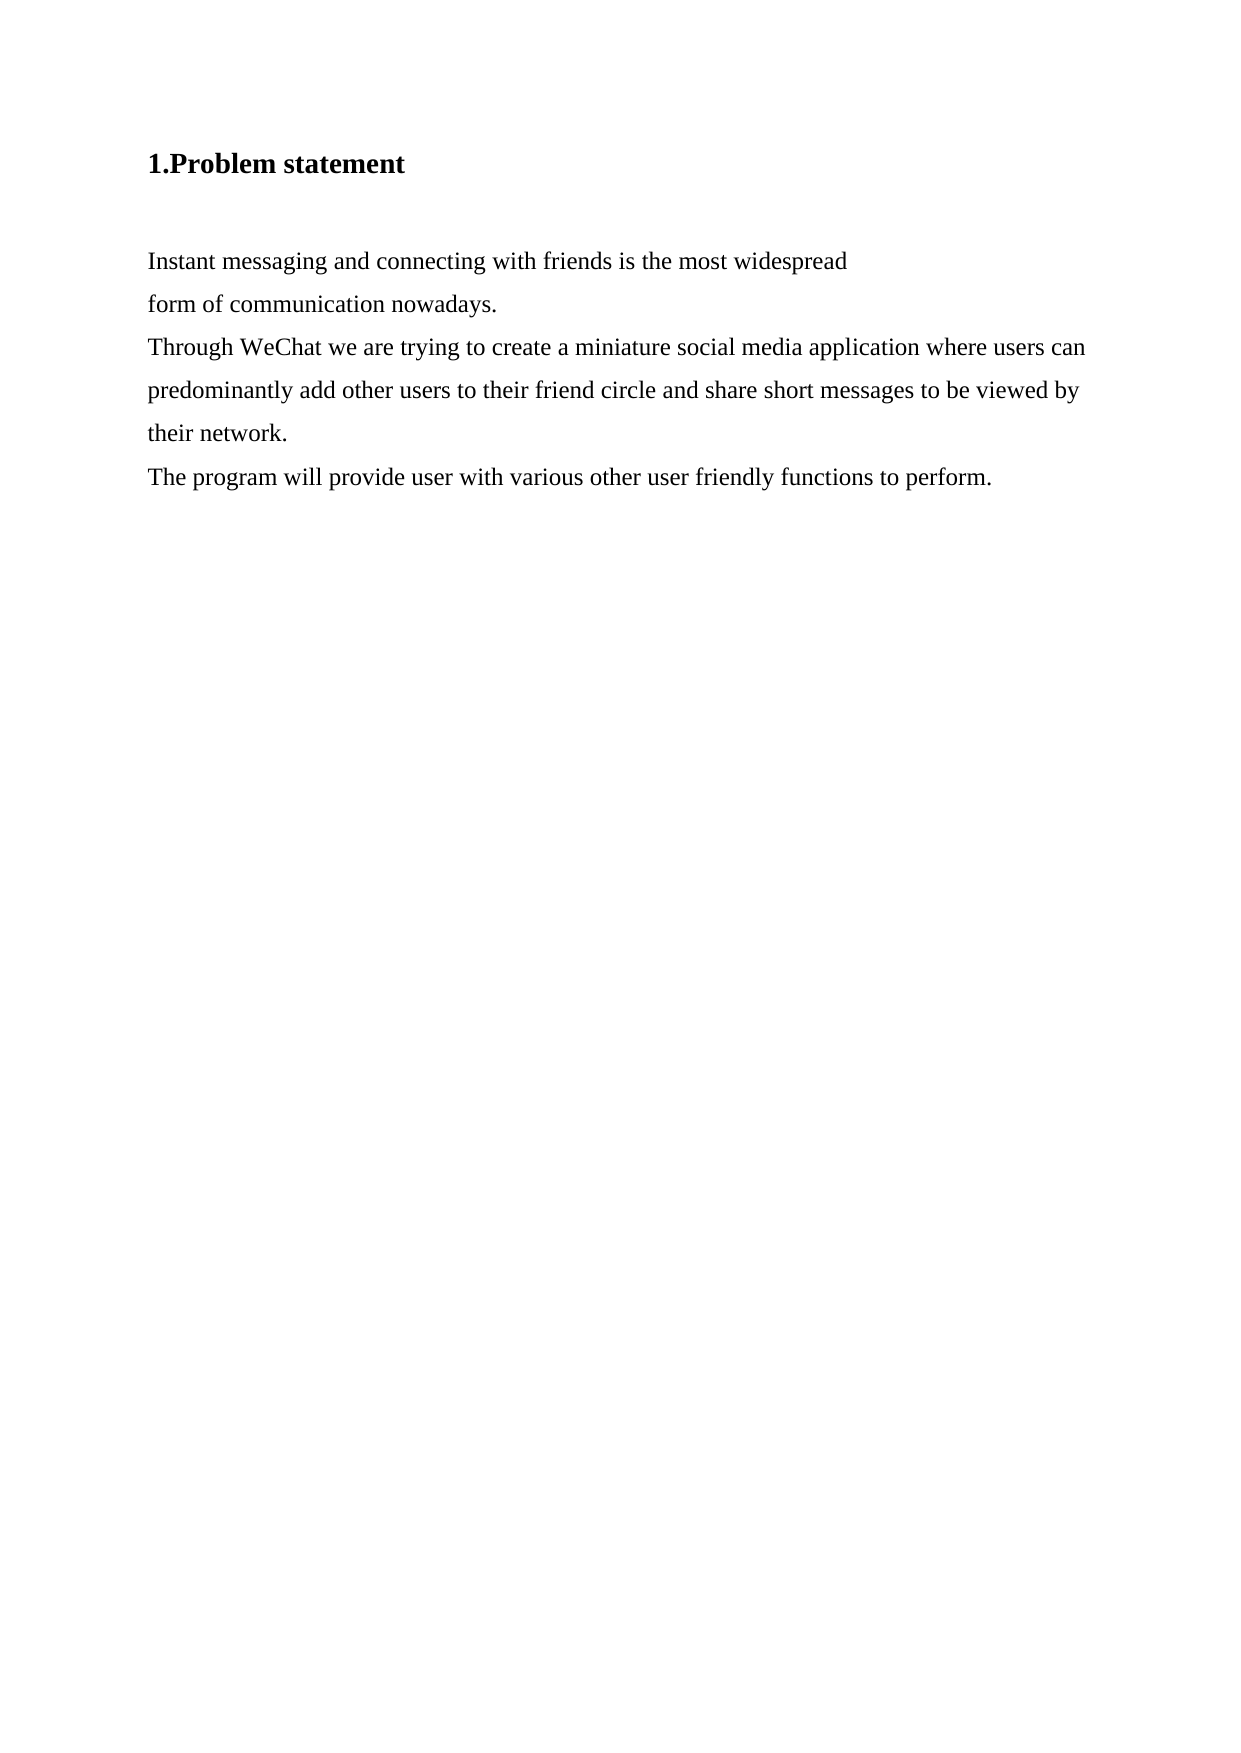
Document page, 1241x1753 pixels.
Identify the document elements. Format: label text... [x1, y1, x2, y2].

text The program will provide user with various other user friendly functions to perform. [147, 462, 1100, 490]
text 1.Problem statement [147, 146, 847, 180]
text Through WeChat we are trying to create a miniature social media application where users can predominantly add other users to their friend circle and share short messages to be viewed by their network. [147, 332, 1100, 447]
text Instant messaging and connecting with friends is the most widespread form of communication nowadays. [147, 246, 847, 318]
